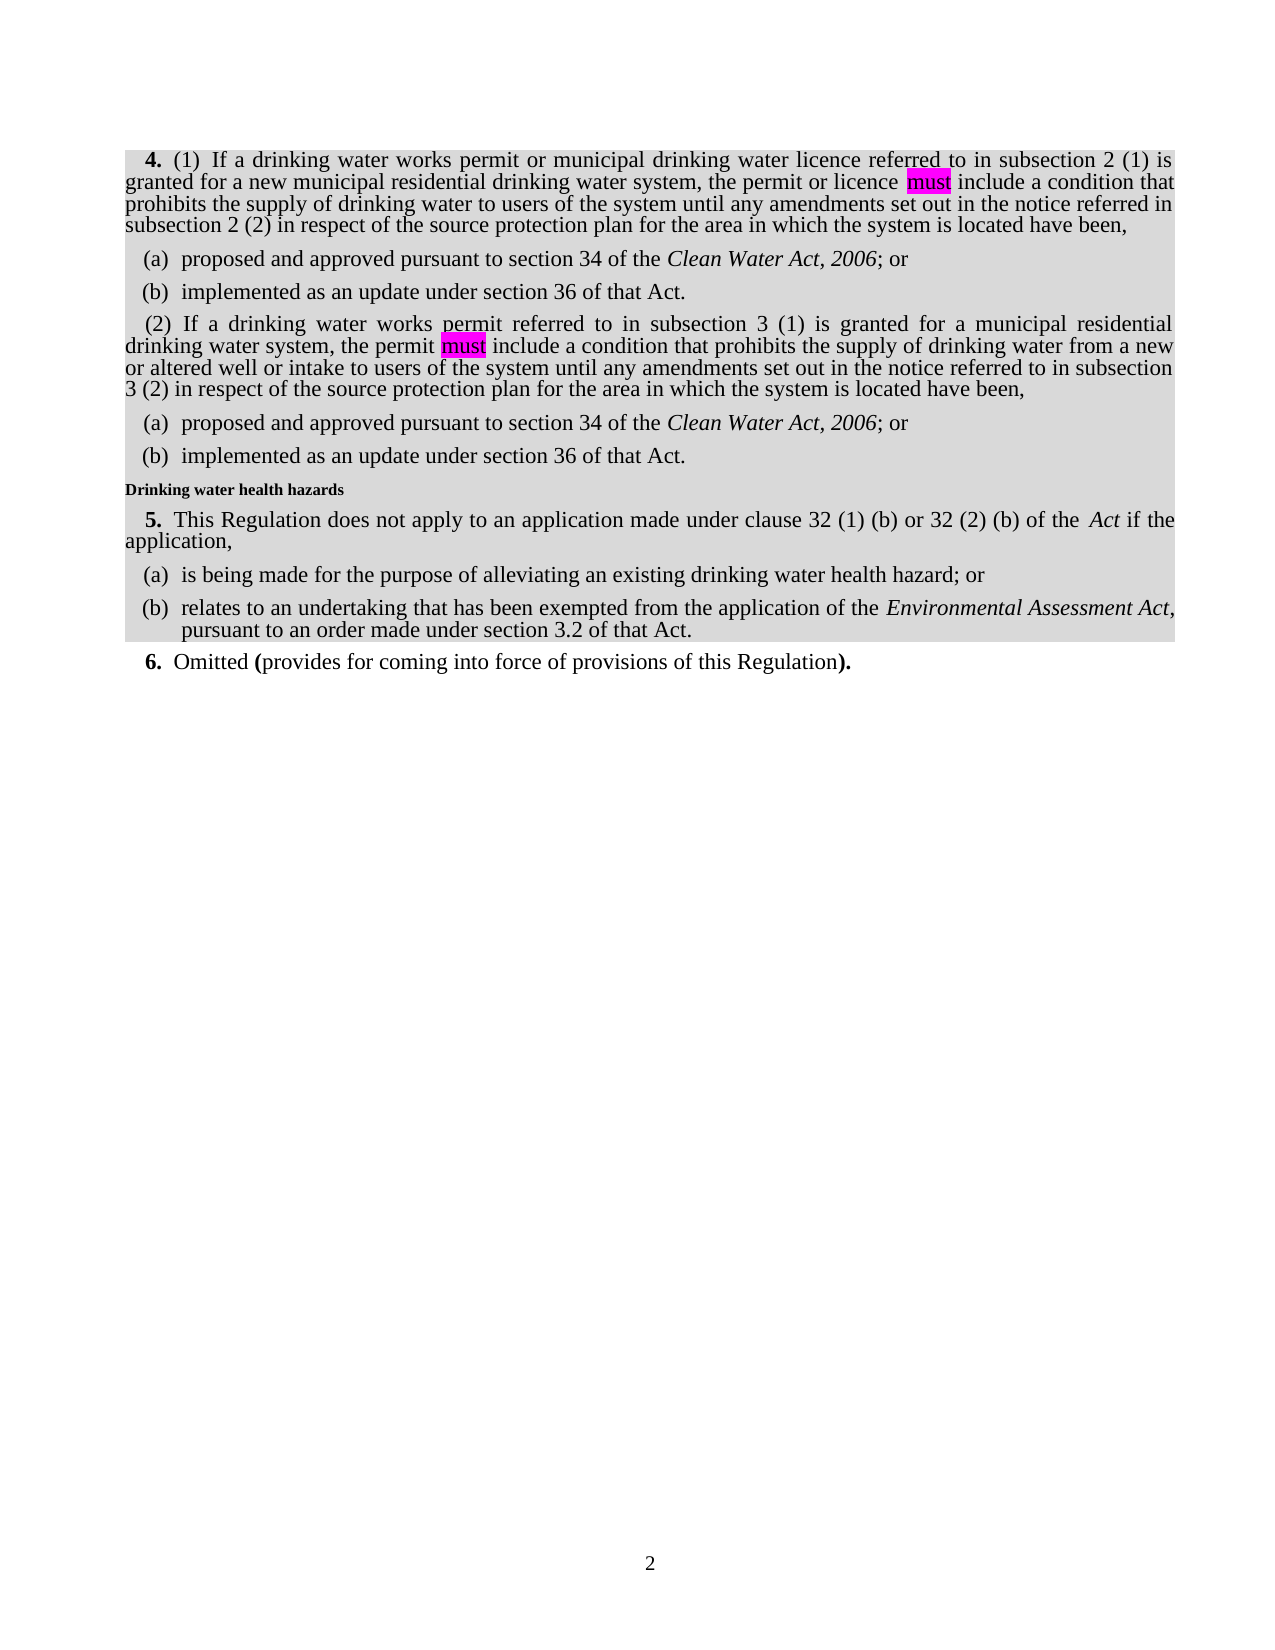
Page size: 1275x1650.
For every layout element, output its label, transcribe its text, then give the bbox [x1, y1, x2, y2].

text (b) relates to an undertaking that has been exempted from the application of the Environmental Assessment Act, pursuant to an order made under section 3.2 of that Act. [125, 598, 1175, 642]
text (a) proposed and approved pursuant to section 34 of the Clean Water Act, 2006; or [125, 413, 1175, 434]
text (2) If a drinking water works permit referred to in subsection 3 (1) is granted for a municipal residential drinking water system, the permit must include a condition that prohibits the supply of drinking water from a new or altered well or intake to users of the system until any amendments set out in the notice referred to in subsection 3 (2) in respect of the source protection plan for the area in which the system is located have been, [125, 314, 1175, 401]
text (a) is being made for the purpose of alleviating an existing drinking water health hazard; or [125, 565, 1175, 586]
text (b) implemented as an update under section 36 of that Act. [125, 282, 1175, 304]
text (b) implemented as an update under section 36 of that Act. [125, 446, 1175, 468]
text 5. This Regulation does not apply to an application made under clause 32 (1) (b) or 32 (2) (b) of the Act if the application, [125, 509, 1175, 553]
text (a) proposed and approved pursuant to section 34 of the Clean Water Act, 2006; or [125, 249, 1175, 270]
text 6. Omitted (provides for coming into force of provisions of this Regulation). [125, 652, 1175, 674]
text Drinking water health hazards [125, 480, 1175, 499]
text 4. (1) If a drinking water works permit or municipal drinking water licence referred to in subsection 2 (1) is granted for a new municipal residential drinking water system, the permit or licence must include a condition that prohibits the supply of drinking water to users of the system until any amendments set out in the notice referred in subsection 2 (2) in respect of the source protection plan for the area in which the system is located have been, [125, 150, 1175, 237]
